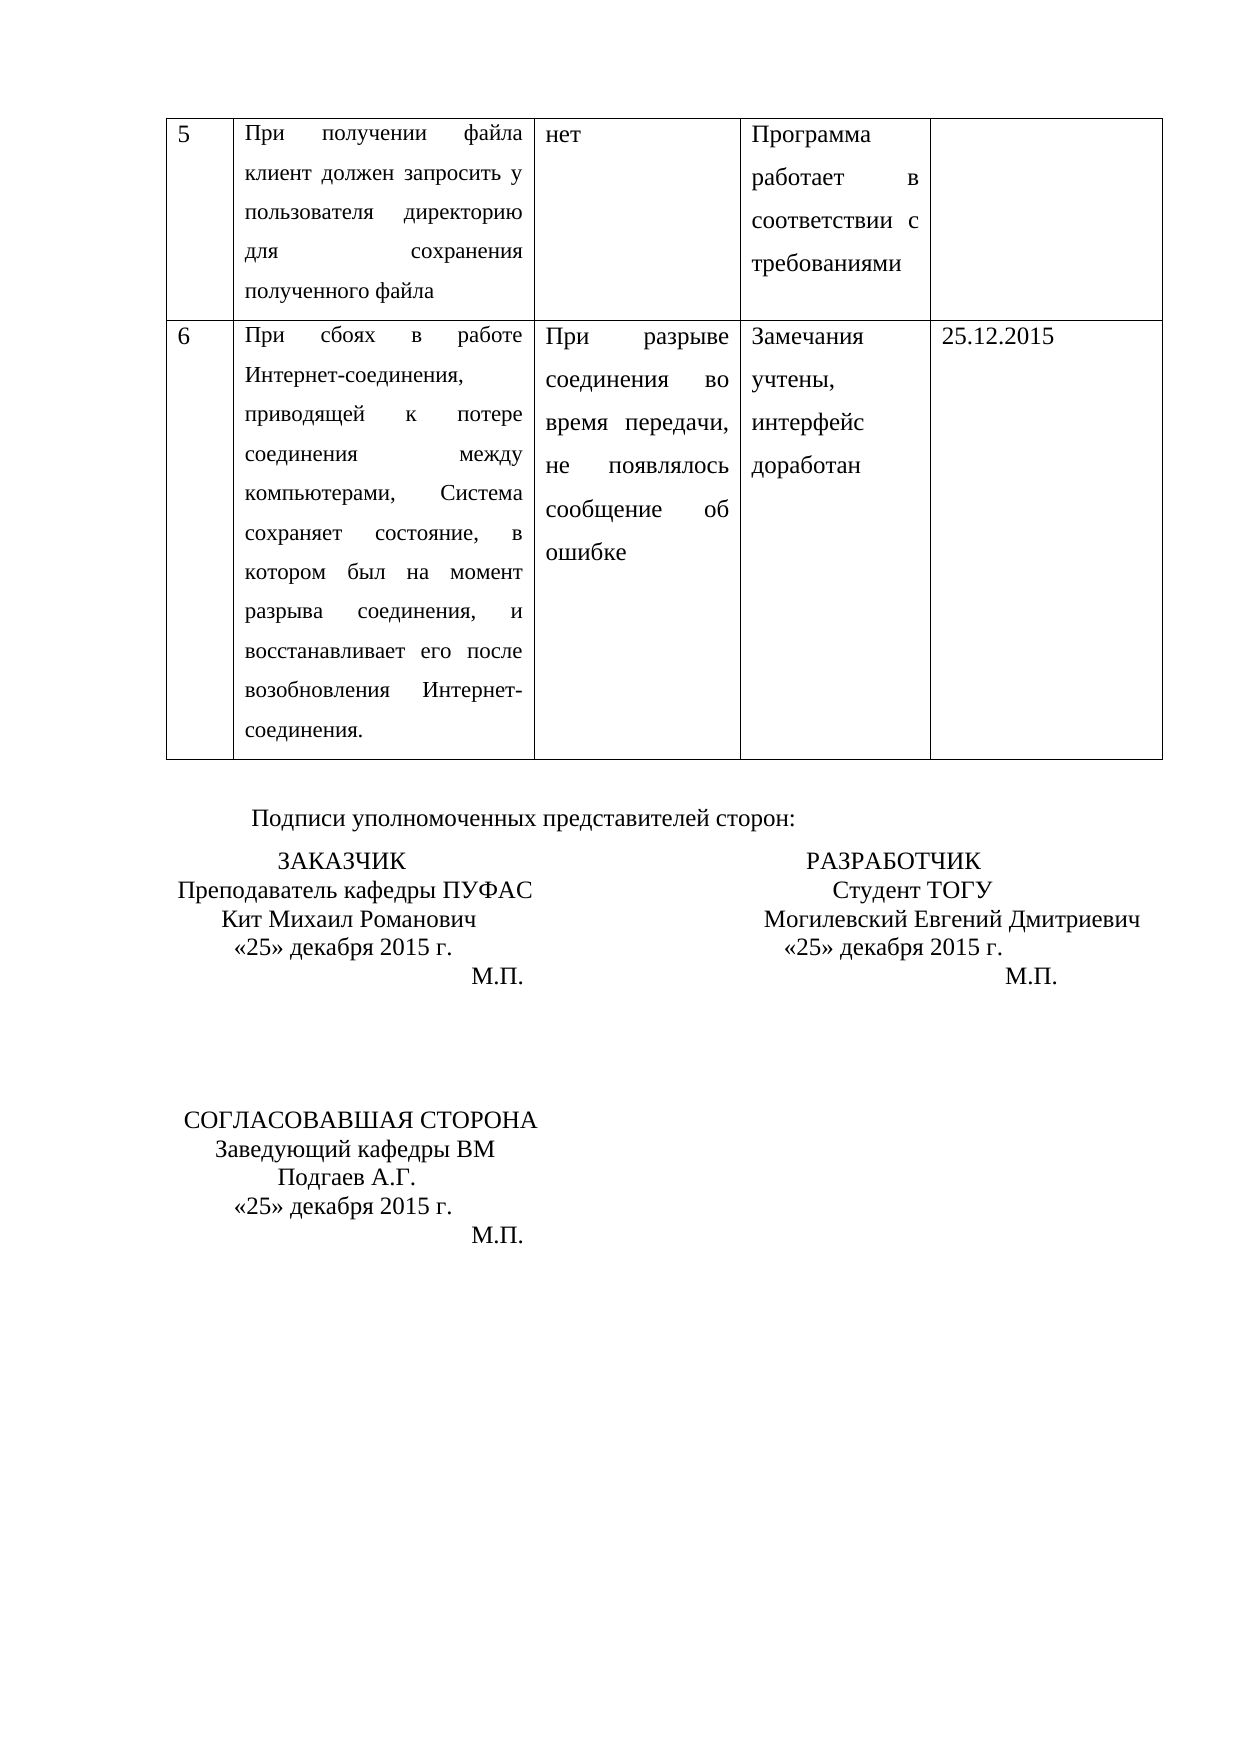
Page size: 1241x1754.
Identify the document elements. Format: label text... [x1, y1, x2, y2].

text СОГЛАСОВАВШАЯ СТОРОНА [177, 1105, 1152, 1134]
table_cell [931, 119, 1162, 320]
text «25» декабря 2015 г. «25» декабря 2015 г. [177, 932, 1152, 961]
table_cell При сбоях в работе Интернет-соединения, приводящей к потере соединения между компьютерами, Система сохраняет состояние, в котором был на момент разрыва соединения, и восстанавливает его после возобновления Интернет-соединения. [234, 321, 534, 759]
text Подгаев А.Г. [177, 1162, 1152, 1191]
text Заведующий кафедры ВМ [177, 1134, 1152, 1162]
text М.П. [177, 1220, 1152, 1249]
table_cell При разрыве соединения во время передачи, не появлялось сообщение об ошибке [535, 321, 740, 759]
text «25» декабря 2015 г. [177, 1191, 1152, 1220]
table_cell 25.12.2015 [931, 321, 1162, 759]
table_cell 6 [167, 321, 233, 759]
table_cell При получении файла клиент должен запросить у пользователя директорию для сохранения полученного файла [234, 119, 534, 320]
text Преподаватель кафедры ПУФАС Студент ТОГУ [177, 875, 1152, 904]
table_cell 5 [167, 119, 233, 320]
table_cell нет [535, 119, 740, 320]
table_cell Замечания учтены, интерфейс доработан [741, 321, 930, 759]
text М.П. М.П. [177, 961, 1152, 990]
text Подписи уполномоченных представителей сторон: [177, 803, 1152, 832]
text Кит Михаил Романович Могилевский Евгений Дмитриевич [177, 904, 1152, 932]
text ЗАКАЗЧИК РАЗРАБОТЧИК [177, 846, 1152, 875]
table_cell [741, 119, 930, 320]
